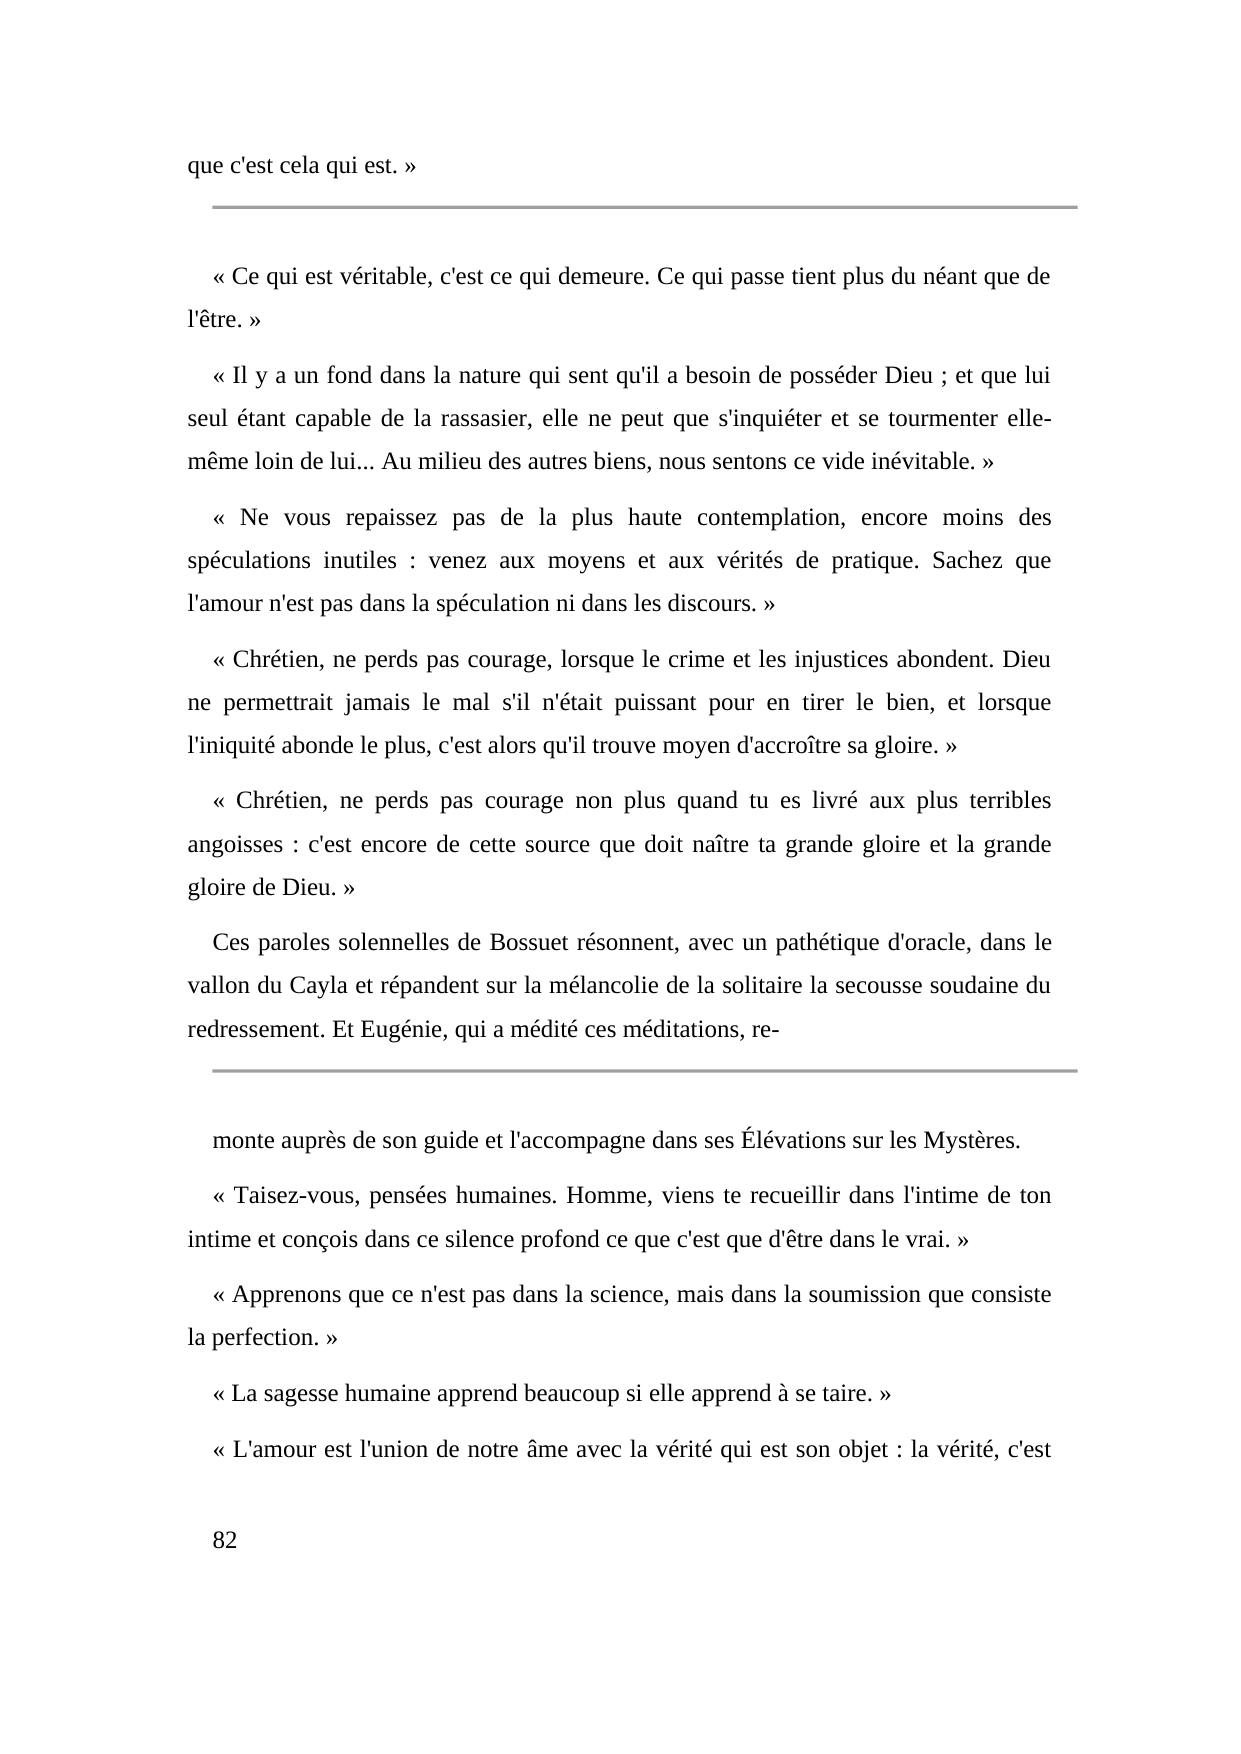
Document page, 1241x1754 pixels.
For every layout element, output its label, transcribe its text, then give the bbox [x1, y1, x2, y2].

text monte auprès de son guide et l'accompagne dans ses Élévations sur les Mystères. [187, 1125, 1053, 1154]
text « Il y a un fond dans la nature qui sent qu'il a besoin de posséder Dieu ; et que lui seul étant capable de la rassasier, elle ne peut que s'inquiéter et se tourmenter elle-même loin de lui... Au milieu des autres biens, nous sentons ce vide inévitable. » [187, 360, 1053, 475]
text « Chrétien, ne perds pas courage non plus quand tu es livré aux plus terribles angoisses : c'est encore de cette source que doit naître ta grande gloire et la grande gloire de Dieu. » [187, 786, 1053, 901]
text « Chrétien, ne perds pas courage, lorsque le crime et les injustices abondent. Dieu ne permettrait jamais le mal s'il n'était puissant pour en tirer le bien, et lorsque l'iniquité abonde le plus, c'est alors qu'il trouve moyen d'accroître sa gloire. » [187, 644, 1053, 759]
text « Ne vous repaissez pas de la plus haute contemplation, encore moins des spéculations inutiles : venez aux moyens et aux vérités de pratique. Sachez que l'amour n'est pas dans la spéculation ni dans les discours. » [187, 502, 1053, 617]
text « La sagesse humaine apprend beaucoup si elle apprend à se taire. » [187, 1378, 1053, 1407]
text « Apprenons que ce n'est pas dans la science, mais dans la soumission que consiste la perfection. » [187, 1279, 1053, 1351]
text « Ce qui est véritable, c'est ce qui demeure. Ce qui passe tient plus du néant que de l'être. » [187, 261, 1053, 333]
text Ces paroles solennelles de Bossuet résonnent, avec un pathétique d'oracle, dans le vallon du Cayla et répandent sur la mélancolie de la solitaire la secousse soudaine du redressement. Et Eugénie, qui a médité ces méditations, re- [187, 927, 1053, 1042]
text « Taisez-vous, pensées humaines. Homme, viens te recueillir dans l'intime de ton intime et conçois dans ce silence profond ce que c'est que d'être dans le vrai. » [187, 1181, 1053, 1252]
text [187, 150, 1053, 179]
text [187, 1434, 1053, 1462]
